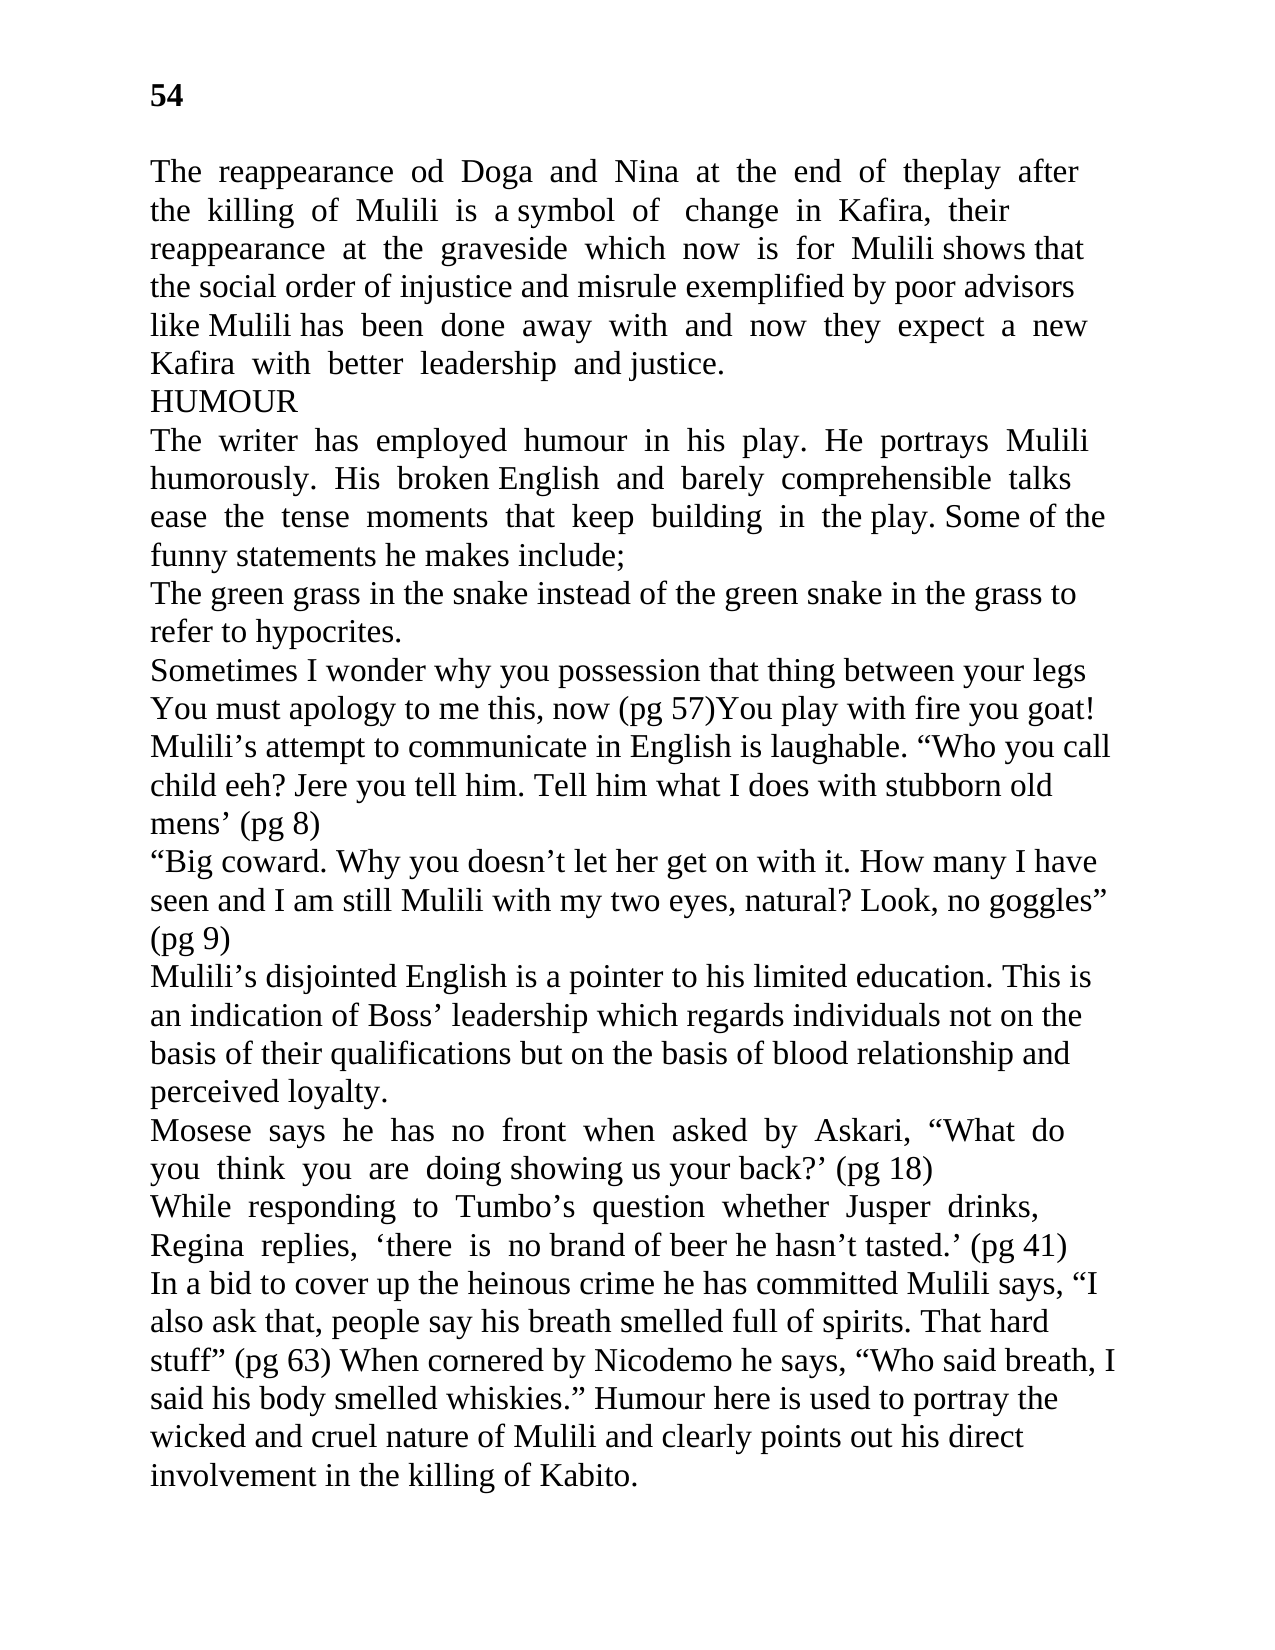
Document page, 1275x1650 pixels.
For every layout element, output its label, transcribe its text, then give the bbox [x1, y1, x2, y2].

text In a bid to cover up the heinous crime he has committed Mulili says, “I also ask that, people say his breath smelled full of spirits. That hard stuff” (pg 63) When cornered by Nicodemo he says, “Who said breath, I said his body smelled whiskies.” Humour here is used to portray the [150, 1263, 1125, 1417]
text Sometimes I wonder why you possession that thing between your legs [150, 650, 1125, 688]
text Mulili’s disjointed English is a pointer to his limited education. This is an indication of Boss’ leadership which regards individuals not on the basis of their qualifications but on the basis of blood relationship and perceived loyalty. [150, 957, 1125, 1110]
text Mosese says he has no front when asked by Askari, “What do you think you are doing showing us your back?’ (pg 18) [150, 1110, 1125, 1187]
text You must apology to me this, now (pg 57)You play with fire you goat! [150, 688, 1125, 727]
text wicked and cruel nature of Mulili and clearly points out his direct involvement in the killing of Kabito. [150, 1417, 1125, 1493]
text Mulili’s attempt to communicate in English is laughable. “Who you call child eeh? Jere you tell him. Tell him what I does with stubborn old mens’ (pg 8) [150, 727, 1125, 842]
text The green grass in the snake instead of the green snake in the grass to refer to hypocrites. [150, 573, 1125, 650]
text The writer has employed humour in his play. He portrays Mulili humorously. His broken English and barely comprehensible talks ease the tense moments that keep building in the play. Some of the funny statements he makes include; [150, 420, 1125, 573]
text HUMOUR [150, 382, 1125, 420]
text While responding to Tumbo’s question whether Jusper drinks, Regina replies, ‘there is no brand of beer he hasn’t tasted.’ (pg 41) [150, 1187, 1125, 1263]
text “Big coward. Why you doesn’t let her get on with it. How many I have seen and I am still Mulili with my two eyes, natural? Look, no goggles” (pg 9) [150, 842, 1125, 957]
text The reappearance od Doga and Nina at the end of theplay after the killing of Mulili is a symbol of change in Kafira, their reappearance at the graveside which now is for Mulili shows that the social order of injustice and misrule exemplified by poor advisors like Mulili has been done away with and now they expect a new Kafira with better leadership and justice. [150, 152, 1125, 382]
